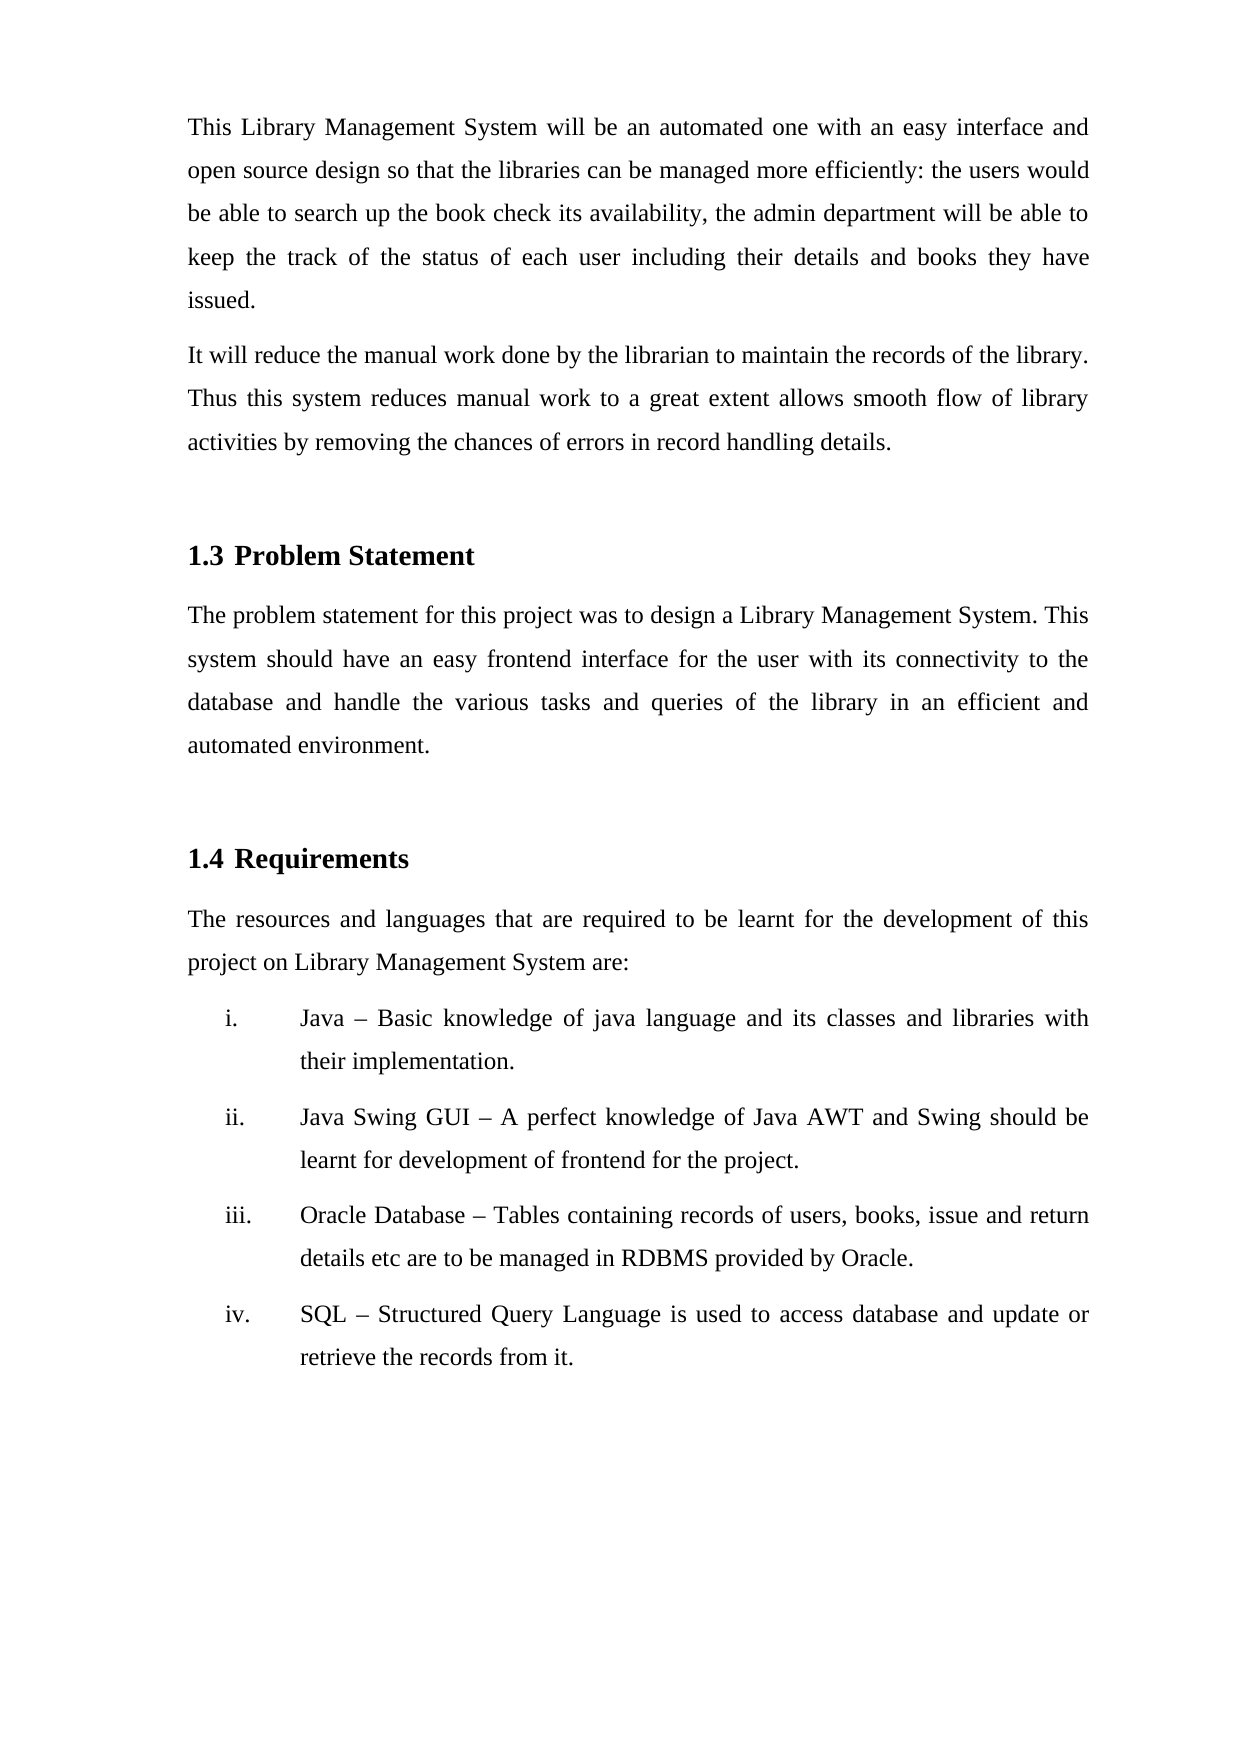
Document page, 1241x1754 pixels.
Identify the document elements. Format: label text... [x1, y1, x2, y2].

list Requirements [187, 841, 1090, 875]
list Java – Basic knowledge of java language and its classes and libraries with their implementation. [225, 1003, 1090, 1075]
list Oracle Database – Tables containing records of users, books, issue and return details etc are to be managed in RDBMS provided by Oracle. [225, 1200, 1090, 1272]
text The resources and languages that are required to be learnt for the development of this project on Library Management System are: [187, 904, 1090, 976]
list SQL – Structured Query Language is used to access database and update or retrieve the records from it. [225, 1299, 1090, 1371]
text The problem statement for this project was to design a Library Management System. This system should have an easy frontend interface for the user with its connectivity to the database and handle the various tasks and queries of the library in an efficient and automated environment. [187, 601, 1090, 759]
list Problem Statement [187, 538, 1090, 571]
text It will reduce the manual work done by the librarian to maintain the records of the library. Thus this system reduces manual work to a great extent allows smooth flow of library activities by removing the chances of errors in record handling details. [187, 340, 1090, 455]
text This Library Management System will be an automated one with an easy interface and open source design so that the libraries can be managed more efficiently: the users would be able to search up the book check its availability, the admin department will be able to keep the track of the status of each user including their details and books they have issued. [187, 112, 1090, 313]
list Java Swing GUI – A perfect knowledge of Java AWT and Swing should be learnt for development of frontend for the project. [225, 1102, 1090, 1173]
